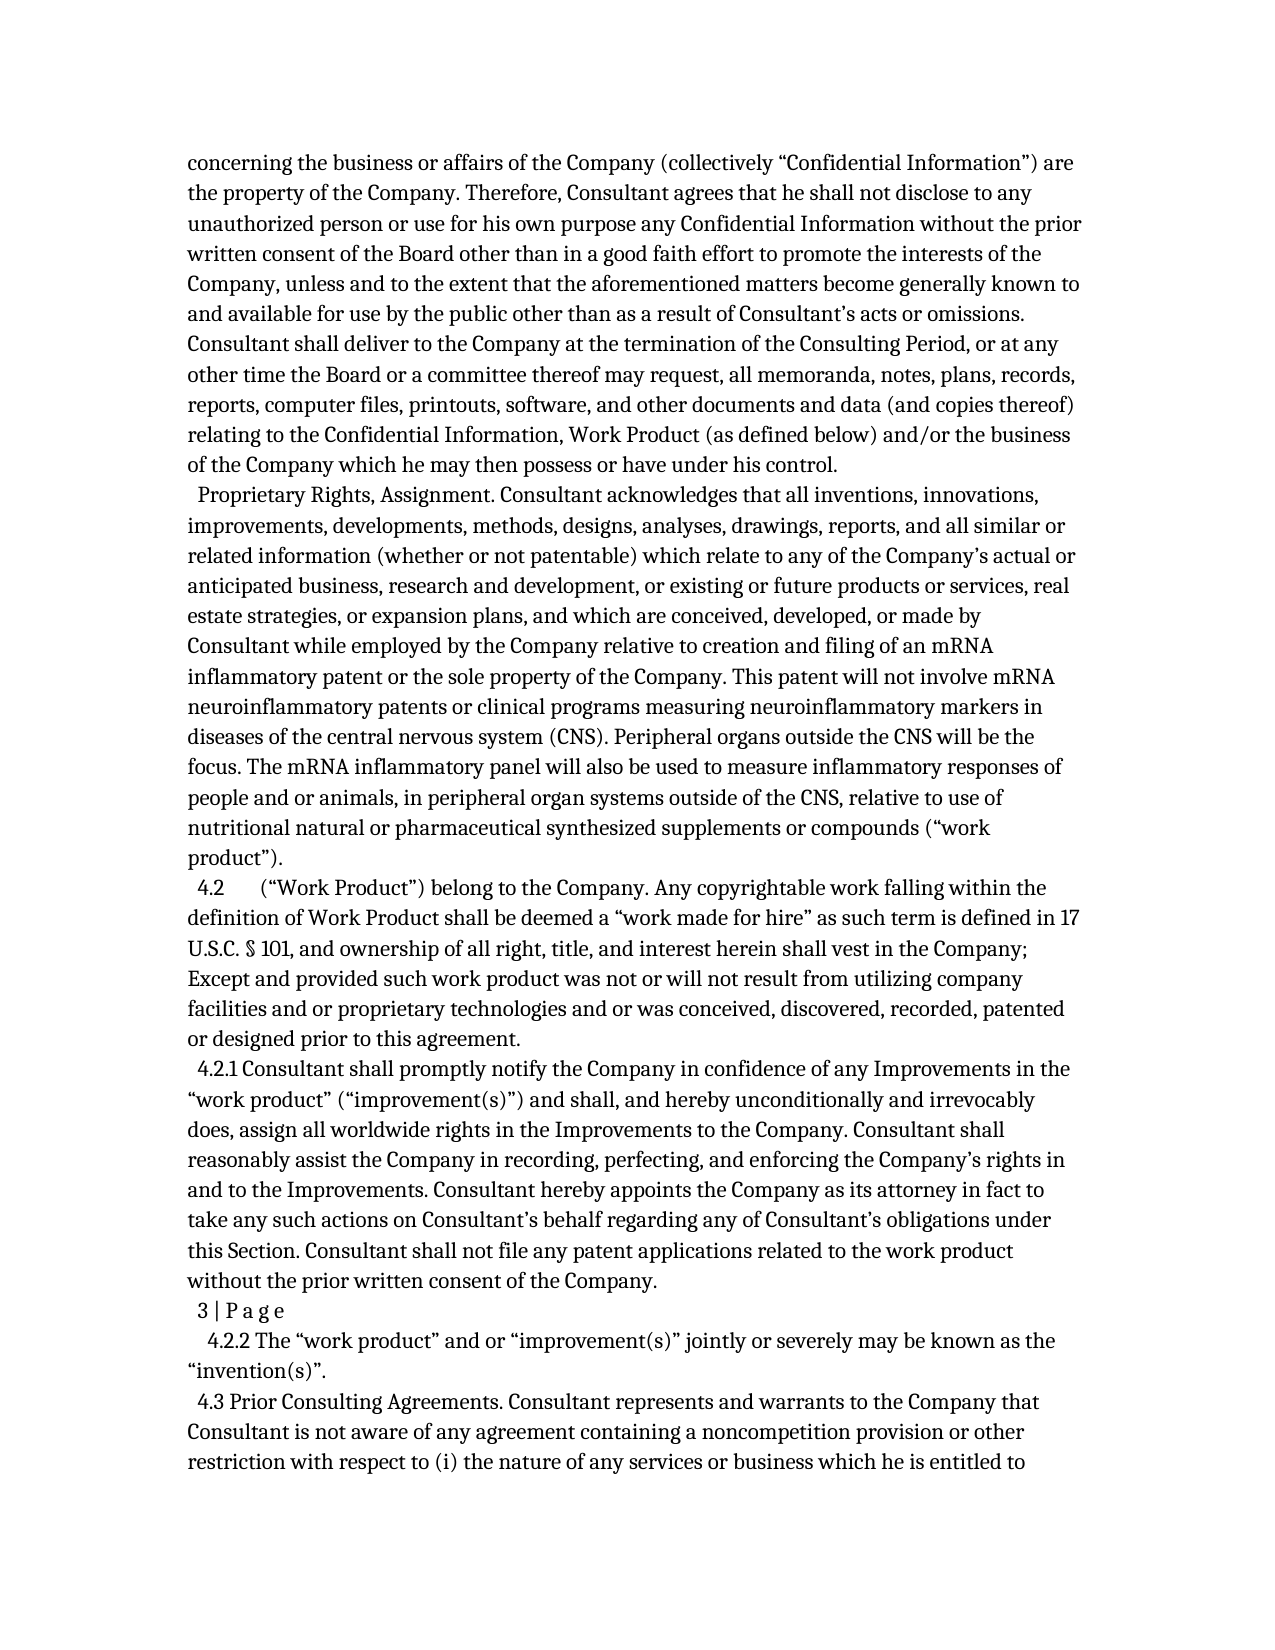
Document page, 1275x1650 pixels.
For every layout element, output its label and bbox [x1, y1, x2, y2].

text [187, 150, 1087, 1475]
